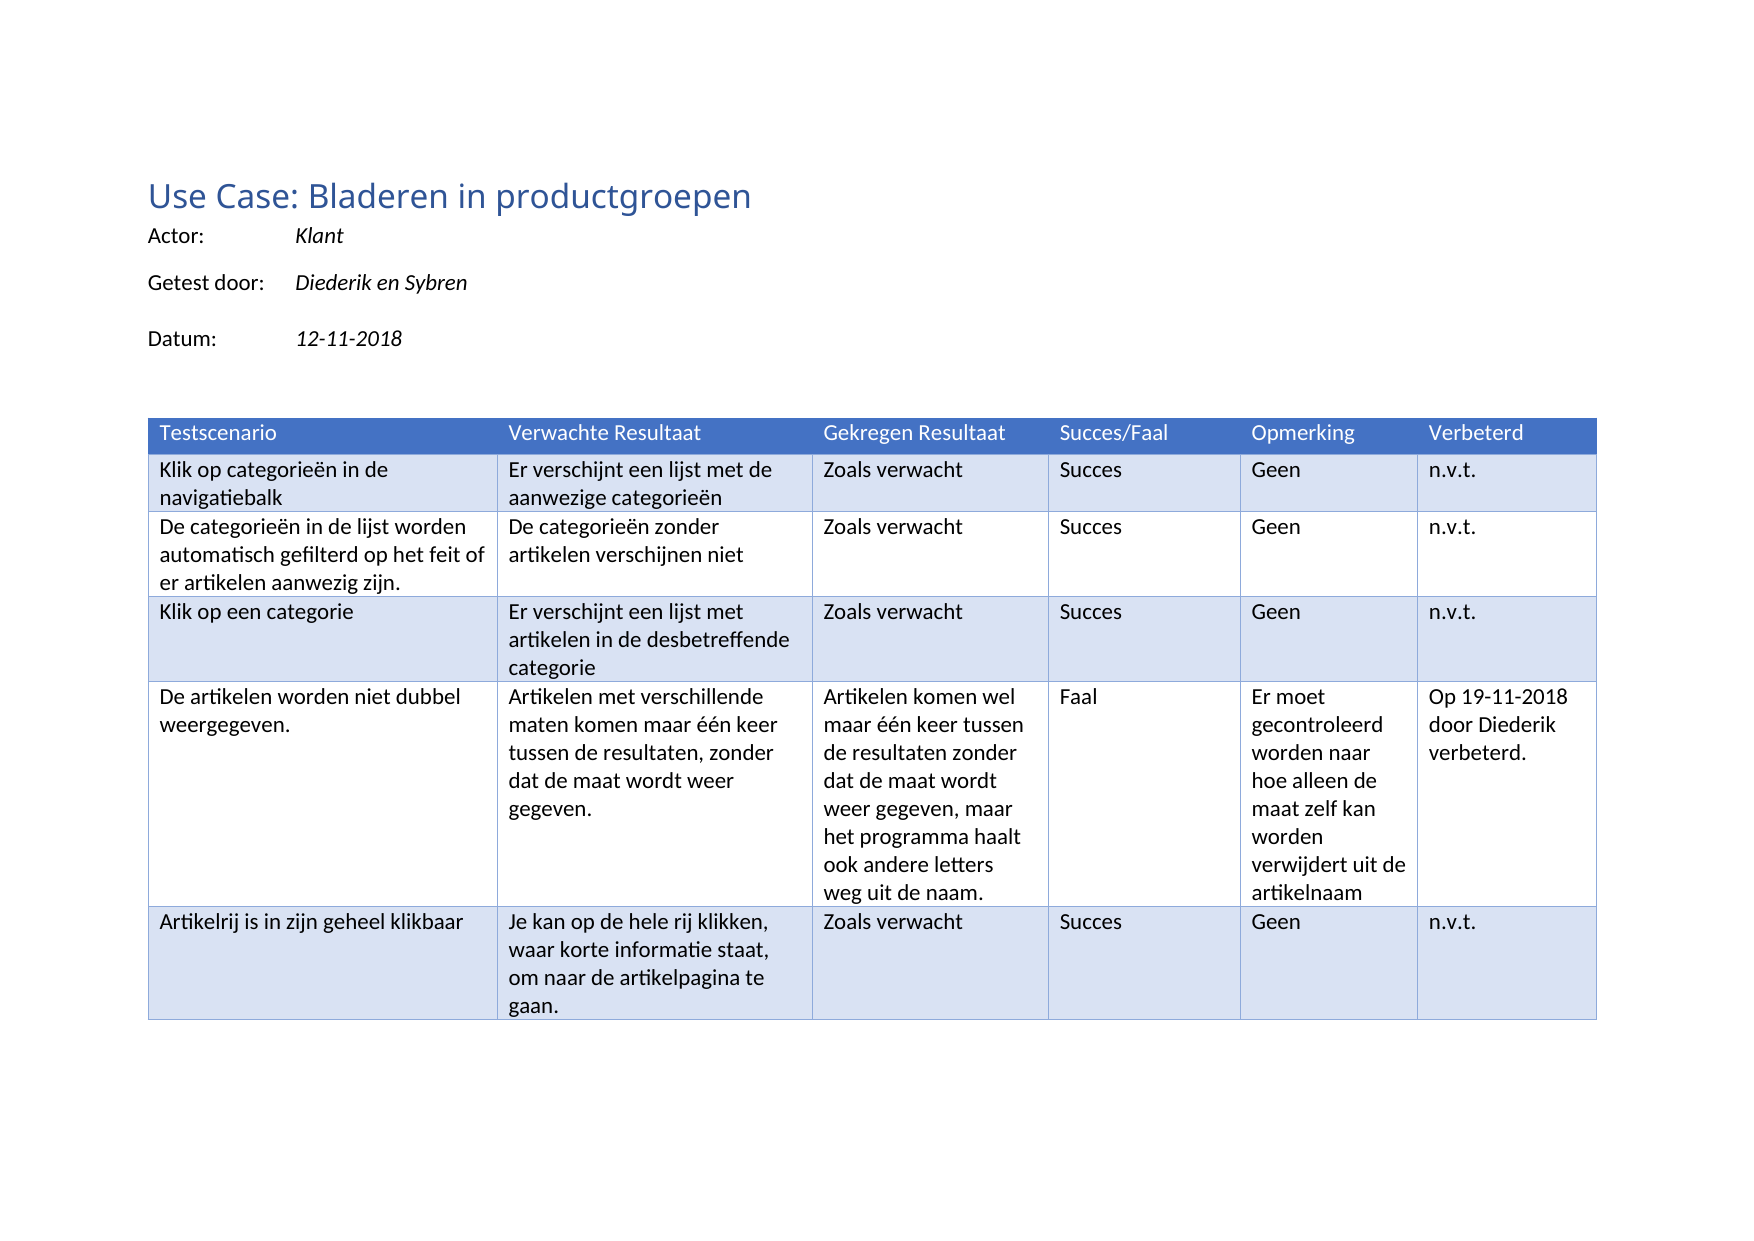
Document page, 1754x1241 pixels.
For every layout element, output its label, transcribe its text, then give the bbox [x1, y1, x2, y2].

table_header Verwachte Resultaat [498, 419, 812, 454]
table_cell Je kan op de hele rij klikken, waar korte informatie staat, om naar de artikelpagina te gaan. [498, 907, 812, 1019]
table_header Verbeterd [1418, 419, 1596, 454]
table_cell Er verschijnt een lijst met artikelen in de desbetreffende categorie [498, 597, 812, 681]
table_cell Geen [1241, 512, 1417, 596]
table_header Gekregen Resultaat [813, 419, 1048, 454]
table_cell n.v.t. [1418, 455, 1596, 511]
table_cell De artikelen worden niet dubbel weergegeven. [149, 682, 497, 906]
table_cell n.v.t. [1418, 907, 1596, 1019]
text Datum: 12-11-2018 [148, 324, 1606, 352]
table_cell n.v.t. [1418, 512, 1596, 596]
table_cell Er verschijnt een lijst met de aanwezige categorieën [498, 455, 812, 511]
table_cell Geen [1241, 455, 1417, 511]
table_cell Artikelen met verschillende maten komen maar één keer tussen de resultaten, zonder dat de maat wordt weer gegeven. [498, 682, 812, 906]
table_header Testscenario [149, 419, 497, 454]
table_header Opmerking [1241, 419, 1417, 454]
table_cell De categorieën in de lijst worden automatisch gefilterd op het feit of er artikelen aanwezig zijn. [149, 512, 497, 596]
table_cell Er moet gecontroleerd worden naar hoe alleen de maat zelf kan worden verwijdert uit de artikelnaam [1241, 682, 1417, 906]
table_cell Zoals verwacht [813, 455, 1048, 511]
table_cell De categorieën zonder artikelen verschijnen niet [498, 512, 812, 596]
table_cell Klik op categorieën in de navigatiebalk [149, 455, 497, 511]
table_cell Zoals verwacht [813, 512, 1048, 596]
table_cell Succes [1049, 512, 1240, 596]
table_header Succes/Faal [1049, 419, 1240, 454]
table_cell Faal [1049, 682, 1240, 906]
table_cell Geen [1241, 597, 1417, 681]
table_cell Geen [1241, 907, 1417, 1019]
text Actor: Klant [148, 222, 1606, 249]
table_cell Artikelen komen wel maar één keer tussen de resultaten zonder dat de maat wordt weer gegeven, maar het programma haalt ook andere letters weg uit de naam. [813, 682, 1048, 906]
table_cell Op 19-11-2018 door Diederik verbeterd. [1418, 682, 1596, 906]
table_cell n.v.t. [1418, 597, 1596, 681]
table_cell Zoals verwacht [813, 597, 1048, 681]
table_cell Succes [1049, 455, 1240, 511]
table_cell Zoals verwacht [813, 907, 1048, 1019]
text Getest door: Diederik en Sybren [148, 268, 1606, 296]
table_cell Succes [1049, 597, 1240, 681]
table_cell Succes [1049, 907, 1240, 1019]
table_cell Artikelrij is in zijn geheel klikbaar [149, 907, 497, 1019]
table_cell Klik op een categorie [149, 597, 497, 681]
subtitle Use Case: Bladeren in productgroepen [148, 173, 1606, 218]
